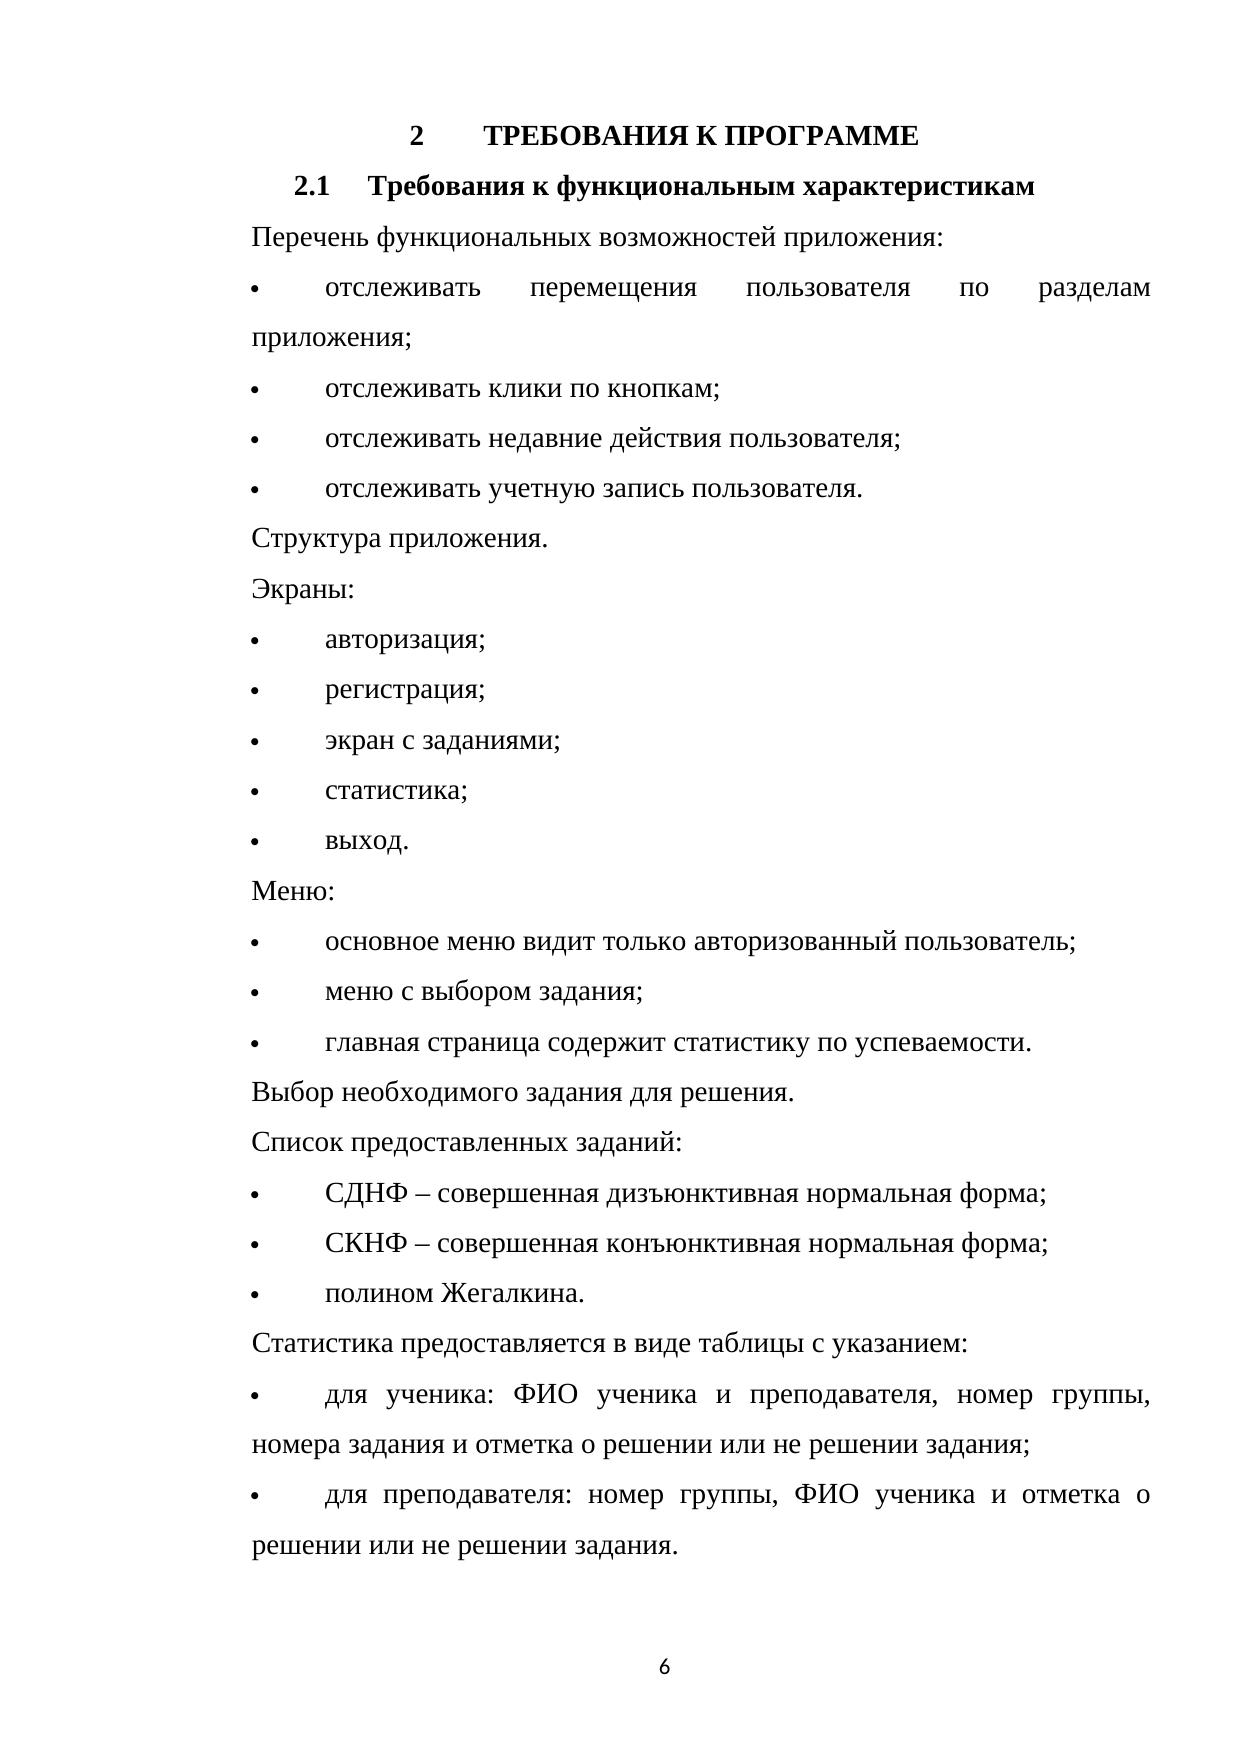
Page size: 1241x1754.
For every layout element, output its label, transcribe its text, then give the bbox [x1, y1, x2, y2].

list СДНФ – совершенная дизъюнктивная нормальная форма; [251, 1175, 1152, 1208]
list полином Жегалкина. [251, 1275, 1152, 1309]
list меню с выбором задания; [251, 973, 1152, 1007]
list для преподавателя: номер группы, ФИО ученика и отметка о решении или не решении задания. [251, 1477, 1152, 1560]
text Структура приложения. [177, 521, 1152, 554]
text Меню: [177, 873, 1152, 906]
list отслеживать перемещения пользователя по разделам приложения; [251, 269, 1152, 353]
list отслеживать клики по кнопкам; [251, 370, 1152, 403]
text Выбор необходимого задания для решения. [177, 1074, 1152, 1108]
list статистика; [251, 772, 1152, 806]
list авторизация; [251, 621, 1152, 655]
list отслеживать учетную запись пользователя. [251, 470, 1152, 504]
text Перечень функциональных возможностей приложения: [177, 219, 1152, 252]
text Список предоставленных заданий: [177, 1124, 1152, 1158]
text Требования к функциональным характеристикам [177, 168, 1152, 202]
list отслеживать недавние действия пользователя; [251, 420, 1152, 453]
list регистрация; [251, 672, 1152, 705]
list экран с заданиями; [251, 722, 1152, 755]
text ТРЕБОВАНИЯ К ПРОГРАММЕ [177, 118, 1152, 152]
list главная страница содержит статистику по успеваемости. [251, 1024, 1152, 1057]
list СКНФ – совершенная конъюнктивная нормальная форма; [251, 1225, 1152, 1258]
text Экраны: [177, 571, 1152, 604]
list для ученика: ФИО ученика и преподавателя, номер группы, номера задания и отметка о решении или не решении задания; [251, 1376, 1152, 1460]
list выход. [251, 822, 1152, 856]
list основное меню видит только авторизованный пользователь; [251, 923, 1152, 957]
text Статистика предоставляется в виде таблицы с указанием: [252, 1326, 1152, 1359]
